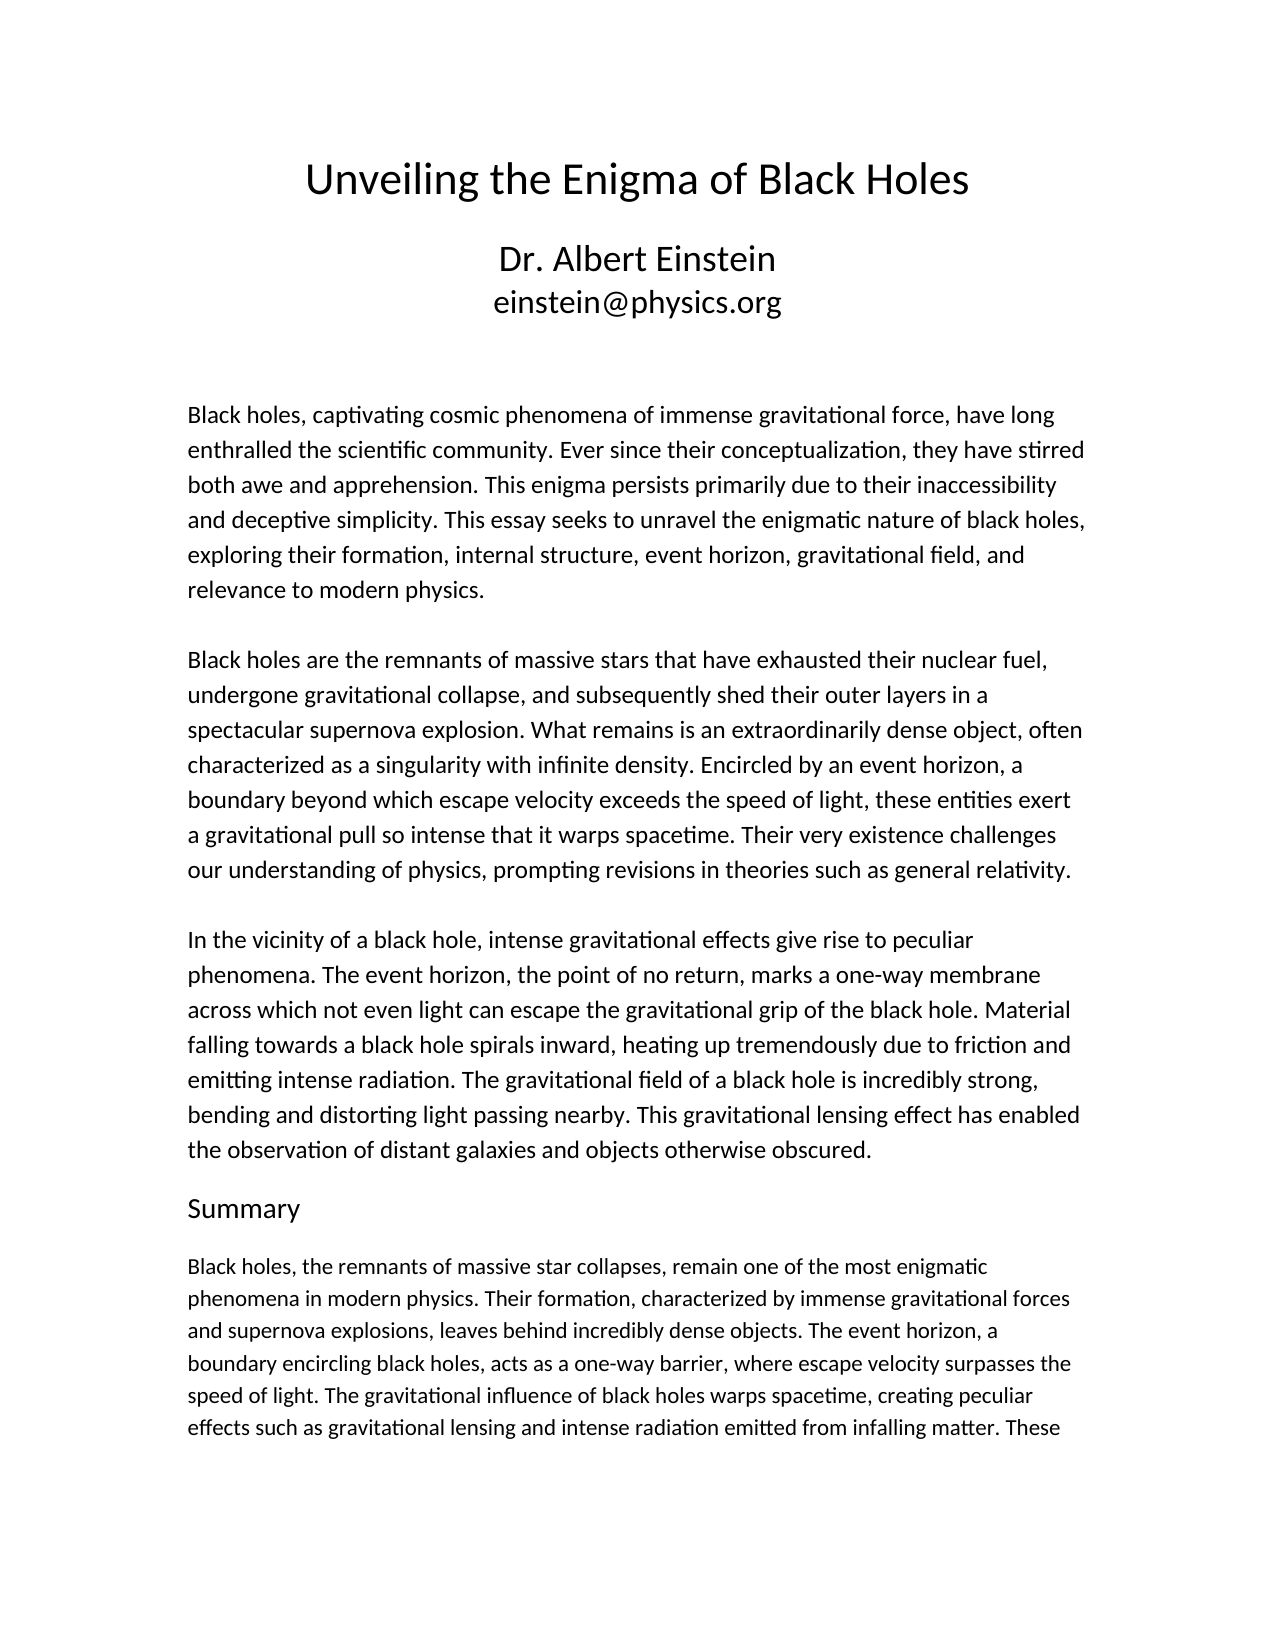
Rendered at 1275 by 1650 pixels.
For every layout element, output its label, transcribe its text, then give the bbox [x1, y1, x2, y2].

text einstein@physics.org [187, 281, 1087, 322]
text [187, 1252, 1087, 1441]
text Summary [187, 1190, 1087, 1226]
text Dr. Albert Einstein [187, 235, 1087, 281]
text Unveiling the Enigma of Black Holes [187, 150, 1087, 206]
text Black holes, captivating cosmic phenomena of immense gravitational force, have long enthralled the scientific community. Ever since their conceptualization, they have stirred both awe and apprehension. This enigma persists primarily due to their inaccessibility and deceptive simplicity. This essay seeks to unravel the enigmatic nature of black holes, exploring their formation, internal structure, event horizon, gravitational field, and relevance to modern physics. Black holes are the remnants of massive stars that have exhausted their nuclear fuel, undergone gravitational collapse, and subsequently shed their outer layers in a spectacular supernova explosion. What remains is an extraordinarily dense object, often characterized as a singularity with infinite density. Encircled by an event horizon, a boundary beyond which escape velocity exceeds the speed of light, these entities exert a gravitational pull so intense that it warps spacetime. Their very existence challenges our understanding of physics, prompting revisions in theories such as general relativity. In the vicinity of a black hole, intense gravitational effects give rise to peculiar phenomena. The event horizon, the point of no return, marks a one-way membrane across which not even light can escape the gravitational grip of the black hole. Material falling towards a black hole spirals inward, heating up tremendously due to friction and emitting intense radiation. The gravitational field of a black hole is incredibly strong, bending and distorting light passing nearby. This gravitational lensing effect has enabled the observation of distant galaxies and objects otherwise obscured. [187, 399, 1087, 1165]
